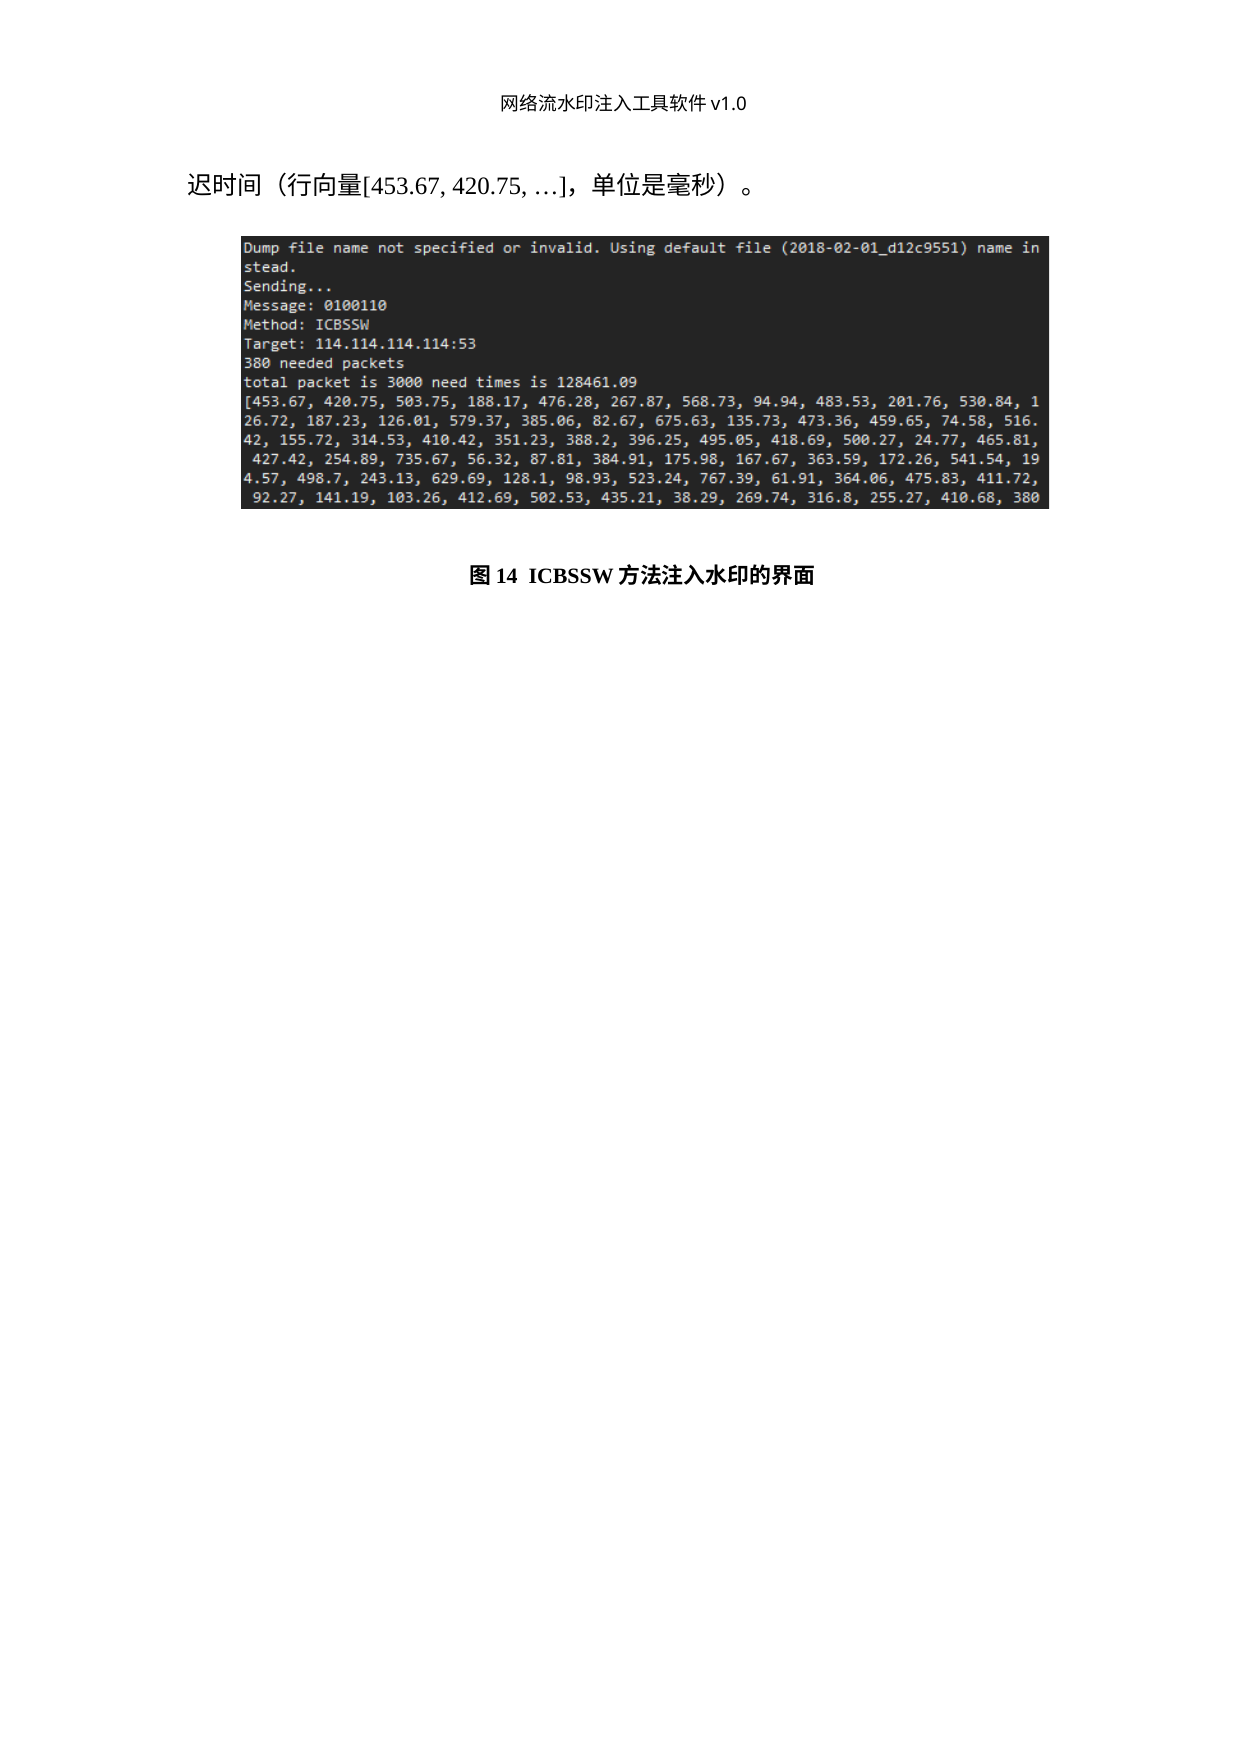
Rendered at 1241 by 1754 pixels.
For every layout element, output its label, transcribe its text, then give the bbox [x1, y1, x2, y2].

text 图14 ICBSSW方法注入水印的界面 [187, 557, 1053, 591]
picture [241, 236, 1050, 509]
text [187, 150, 1053, 218]
